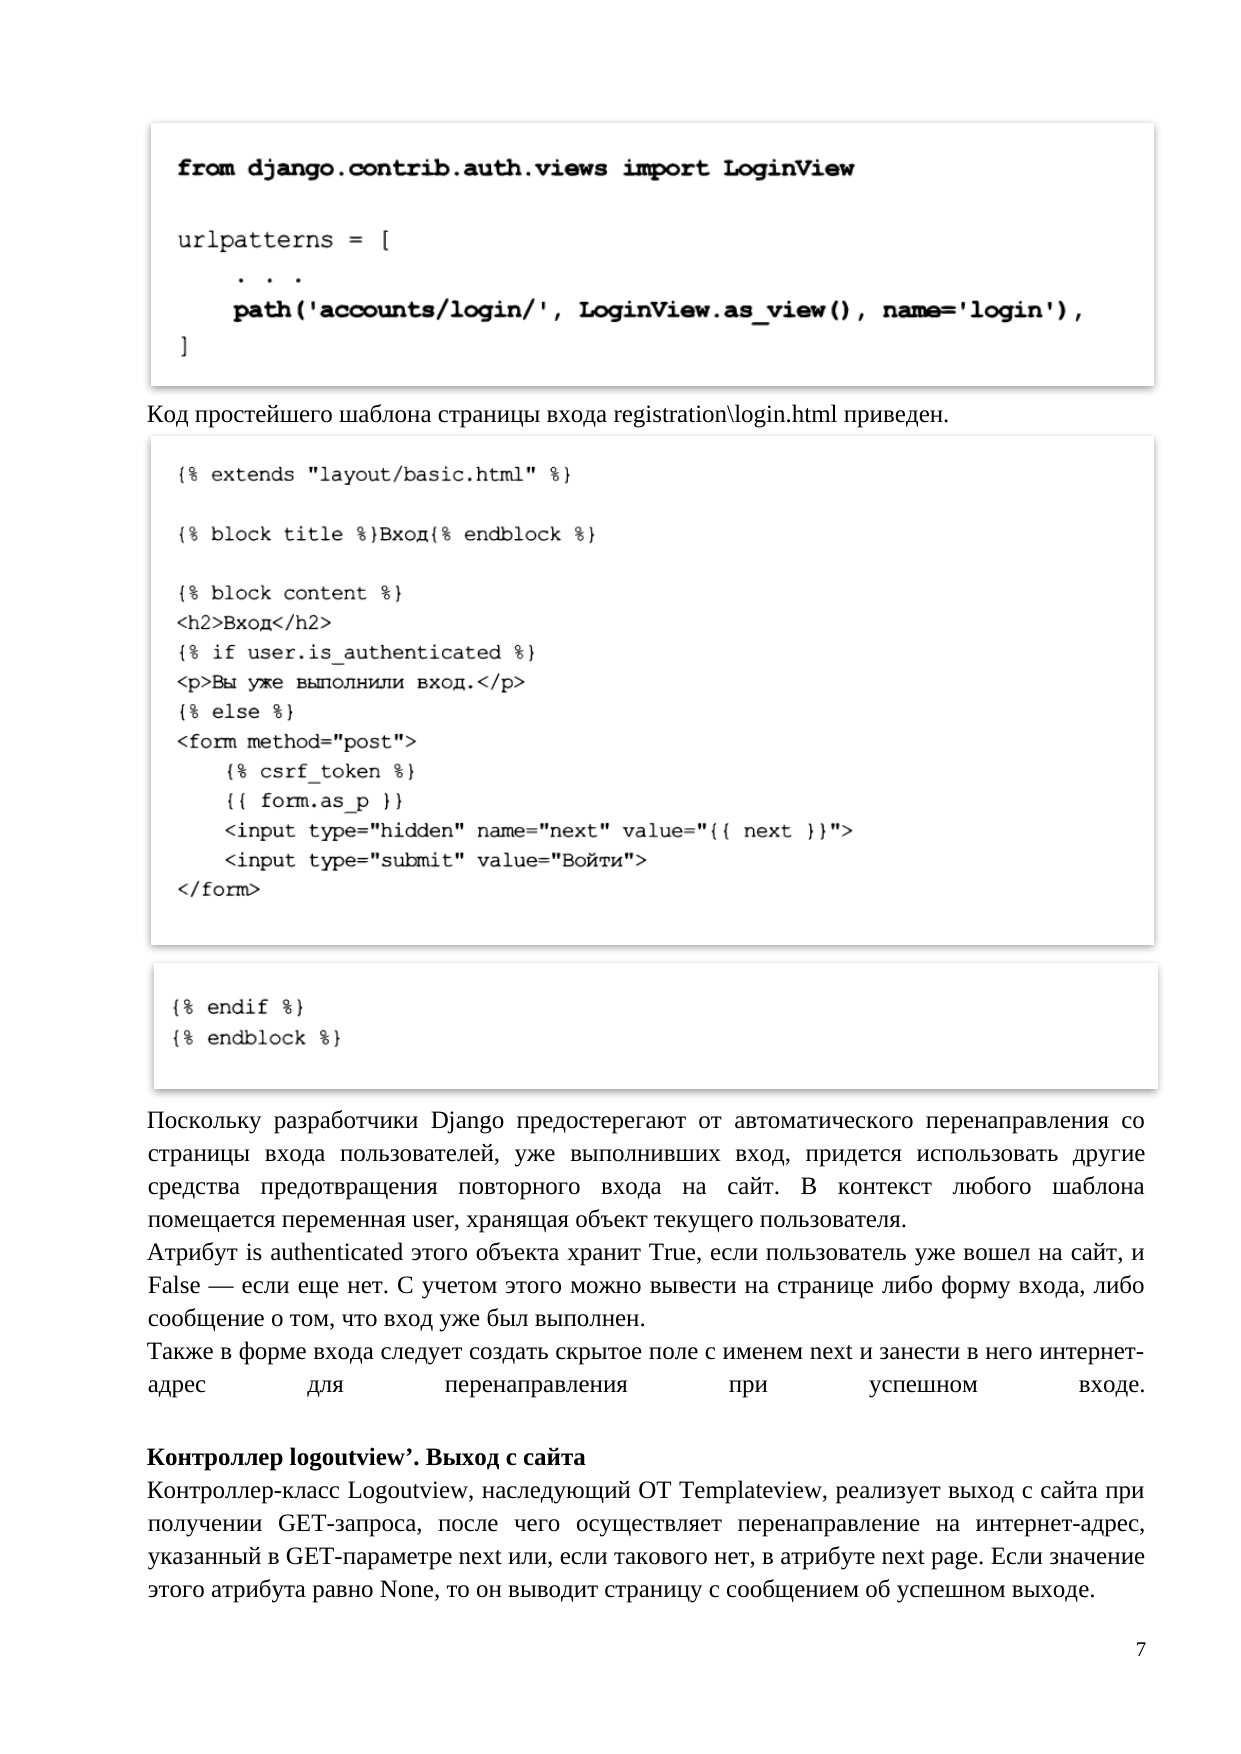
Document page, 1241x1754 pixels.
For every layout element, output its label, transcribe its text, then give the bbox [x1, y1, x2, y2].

picture [168, 978, 1143, 1074]
text Атрибут is authenticated этого объекта хранит True, если пользователь уже вошел на сайт, и False — если еще нет. С учетом этого можно вывести на странице либо форму входа, либо сообщение о том, что вход уже был выполнен. [147, 1237, 1146, 1332]
text Поскольку разработчики Django предостерегают от автоматического перенаправления со страницы входа пользователей, уже выполнивших вход, придется использовать другие средства предотвращения повторного входа на сайт. В контекст любого шаблона помещается переменная user, хранящая объект текущего пользователя. [147, 1105, 1146, 1233]
picture [165, 138, 1140, 371]
text Контроллер-класс Logoutview, наследующий ОТ Templateview, реализует выход с сайта при получении GET-запроса, после чего осуществляет перенаправление на интернет-адрес, указанный в GET-параметре next или, если такового нет, в атрибуте next page. Если значение этого атрибута равно None, то он выводит страницу с сообщением об успешном выходе. [147, 1475, 1146, 1603]
picture [165, 451, 1140, 931]
text Также в форме входа следует создать скрытое поле с именем next и занести в него интернет-адрес для перенаправления при успешном входе. [147, 1336, 1146, 1437]
text Контроллер logoutview’. Выход с сайта [147, 1442, 1146, 1471]
text Код простейшего шаблона страницы входа registration\login.html приведен. [147, 399, 1146, 428]
